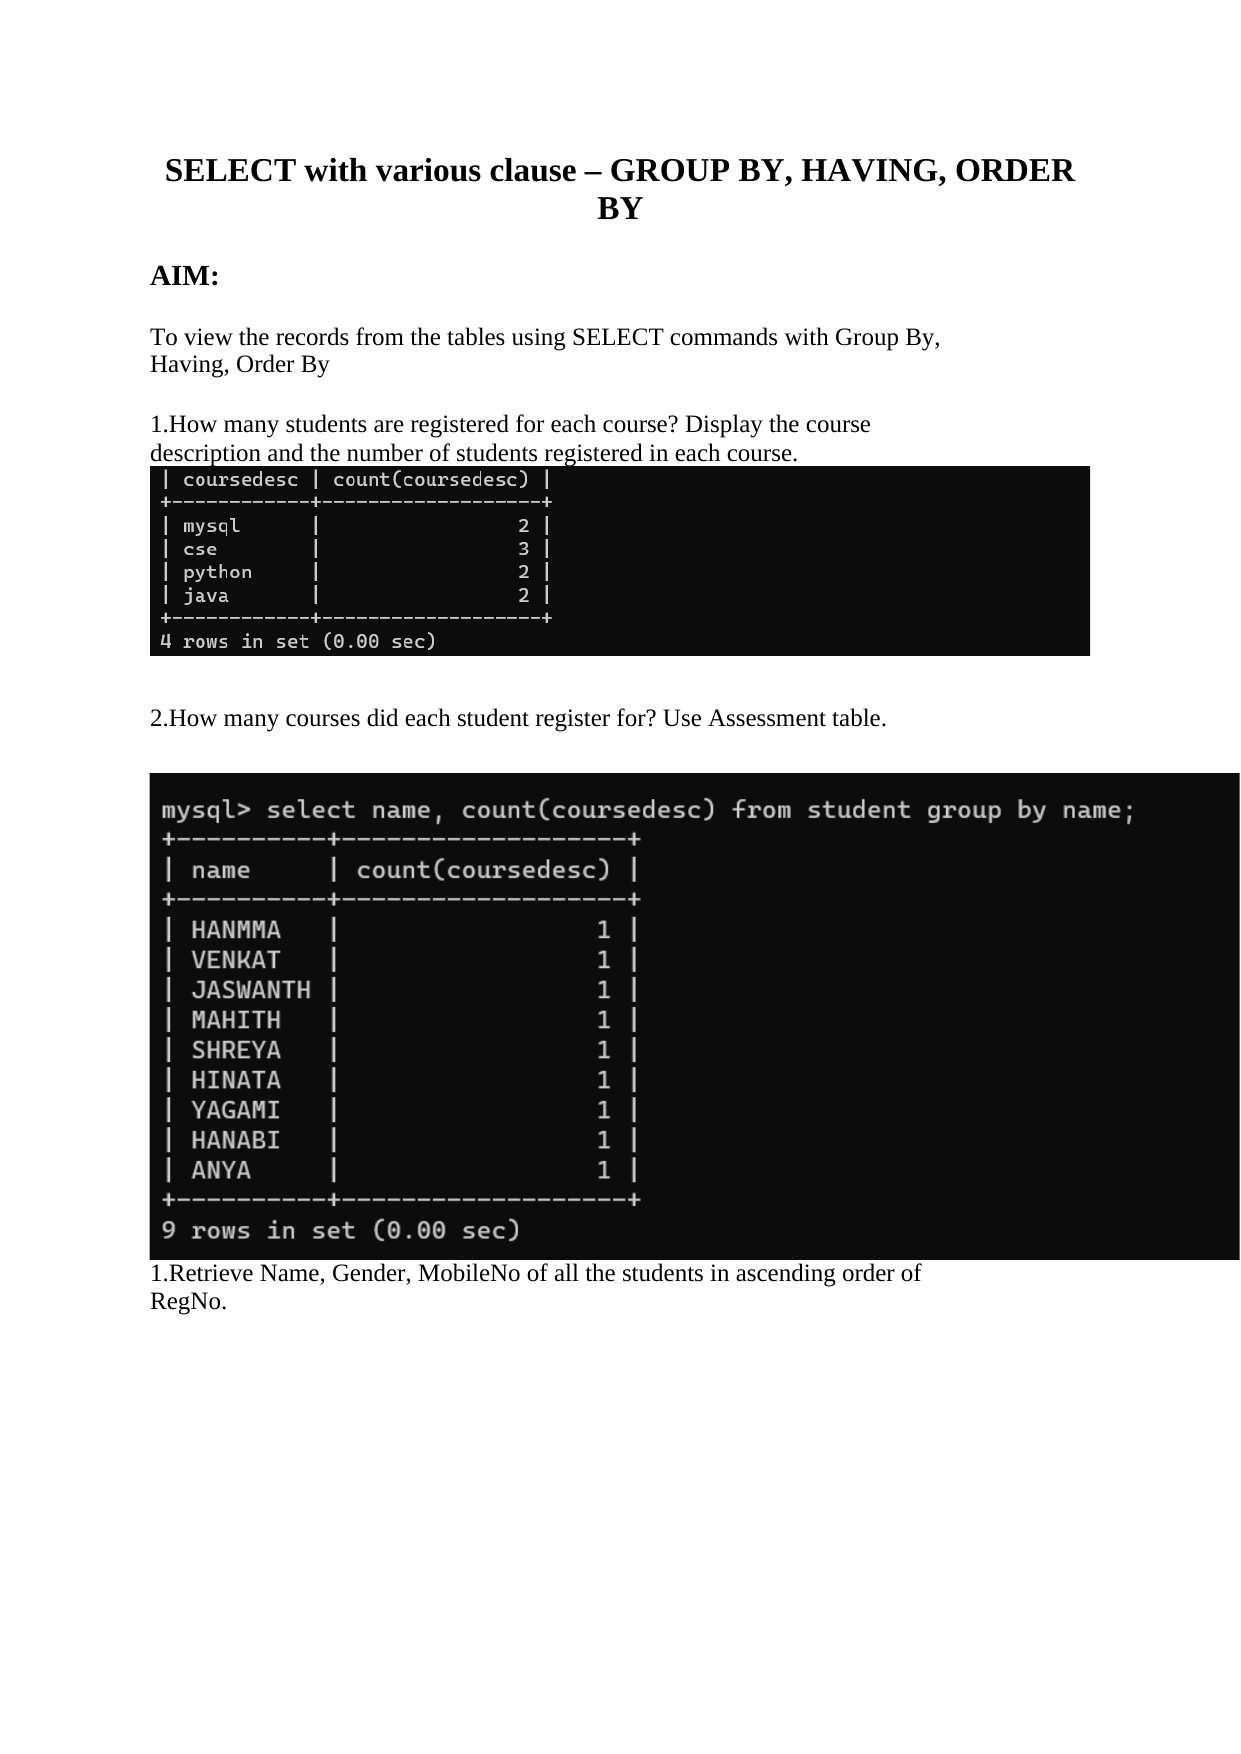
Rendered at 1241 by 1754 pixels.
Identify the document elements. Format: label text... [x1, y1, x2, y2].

text 2.How many courses did each student register for? Use Assessment table. [150, 703, 1090, 732]
picture [149, 773, 1240, 1260]
text 1.How many students are registered for each course? Display the course description and the number of students registered in each course. [150, 409, 959, 466]
picture [150, 466, 1091, 656]
text SELECT with various clause – GROUP BY, HAVING, ORDER BY [150, 150, 1090, 227]
text AIM: [150, 258, 1090, 291]
text To view the records from the tables using SELECT commands with Group By, Having, Order By [150, 323, 969, 378]
text 1.Retrieve Name, Gender, MobileNo of all the students in ascending order of RegNo. [150, 1260, 986, 1314]
